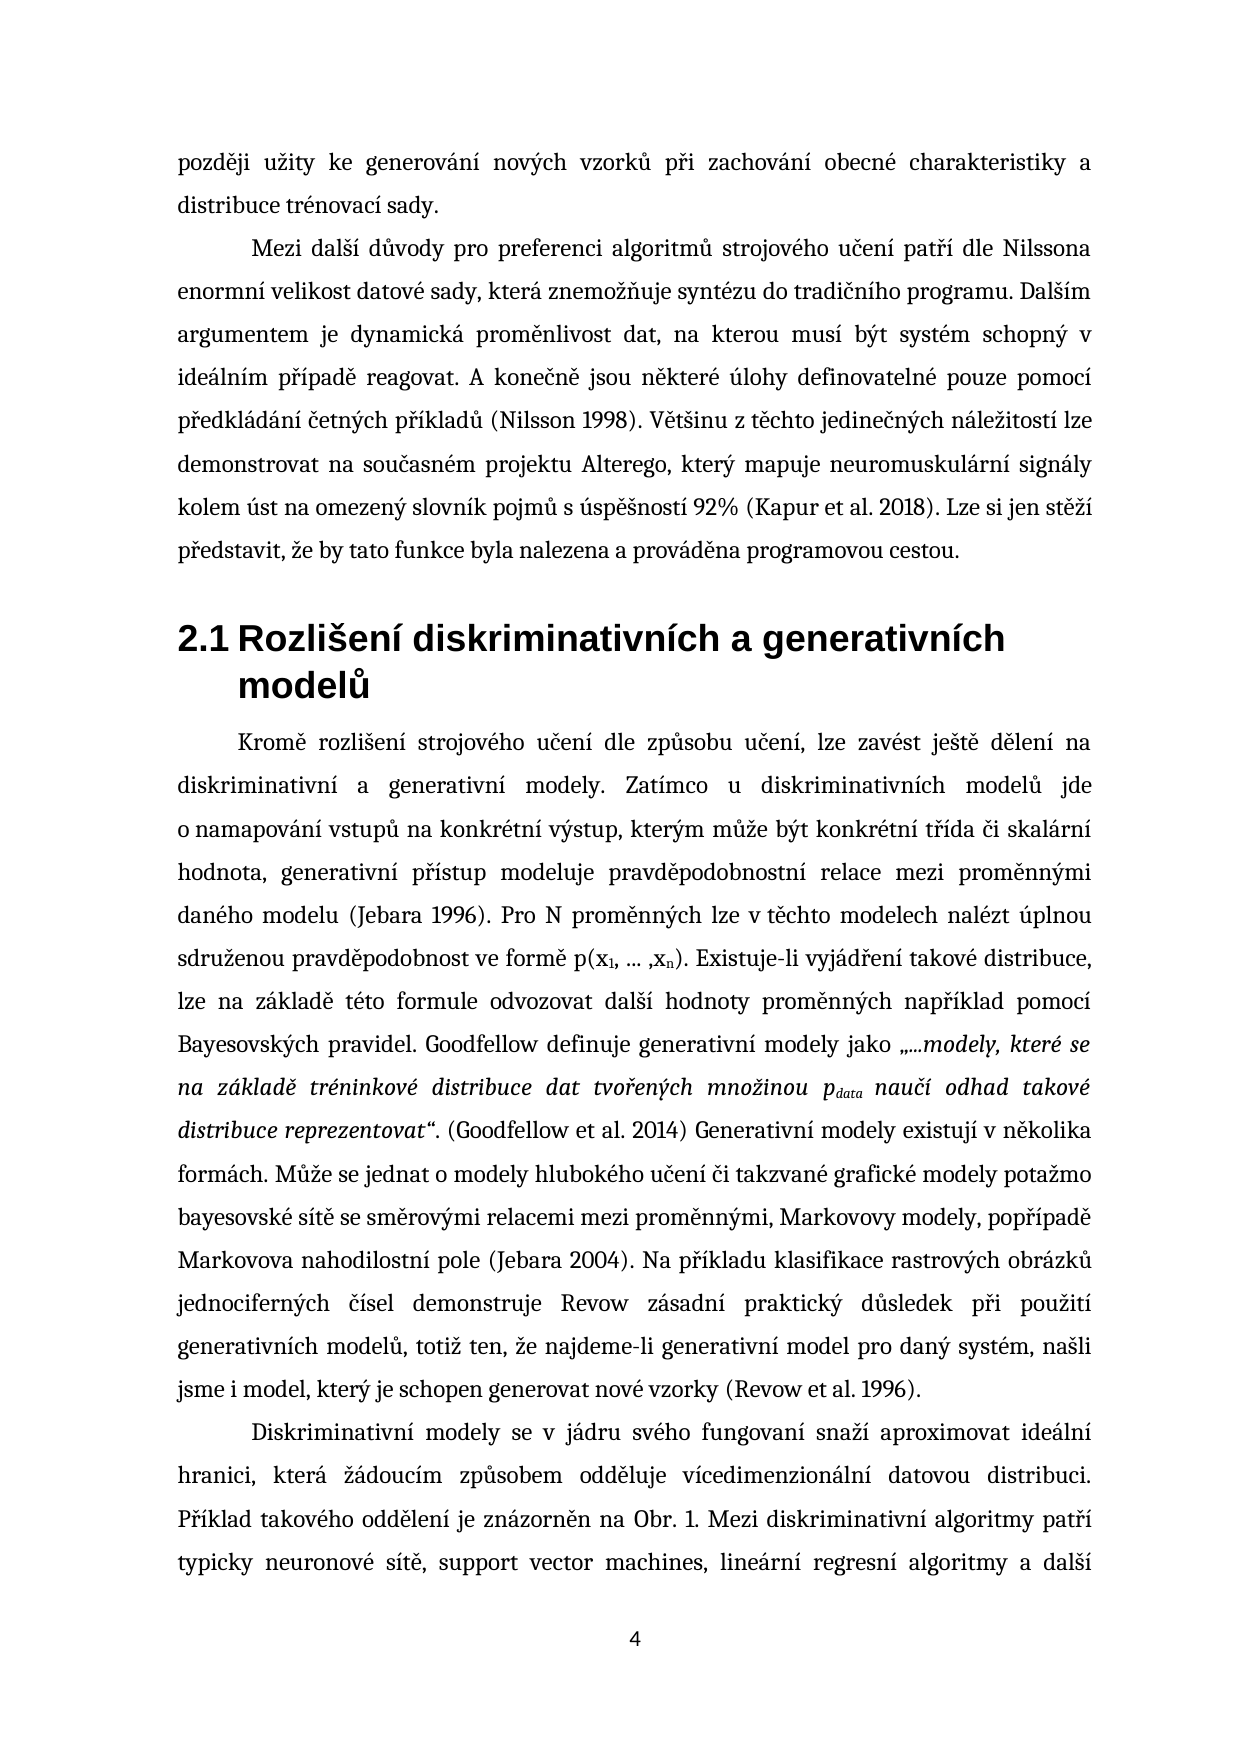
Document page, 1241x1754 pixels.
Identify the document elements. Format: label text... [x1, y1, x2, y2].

text Kromě rozlišení strojového učení dle způsobu učení, lze zavést ještě dělení na diskriminativní a generativní modely. Zatímco u diskriminativních modelů jde o namapování vstupů na konkrétní výstup, kterým může být konkrétní třída či skalární hodnota, generativní přístup modeluje pravděpodobnostní relace mezi proměnnými daného modelu (Jebara 1996). Pro N proměnných lze v těchto modelech nalézt úplnou sdruženou pravděpodobnost ve formě p(x1, ... ,xn). Existuje-li vyjádření takové distribuce, lze na základě této formule odvozovat další hodnoty proměnných například pomocí Bayesovských pravidel. Goodfellow definuje generativní modely jako „...modely, které se na základě tréninkové distribuce dat tvořených množinou pdata naučí odhad takové distribuce reprezentovat“. (Goodfellow et al. 2014) Generativní modely existují v několika formách. Může se jednat o modely hlubokého učení či takzvané grafické modely potažmo bayesovské sítě se směrovými relacemi mezi proměnnými, Markovovy modely, popřípadě Markovova nahodilostní pole (Jebara 2004). Na příkladu klasifikace rastrových obrázků jednociferných čísel demonstruje Revow zásadní praktický důsledek při použití generativních modelů, totiž ten, že najdeme-li generativní model pro daný systém, našli jsme i model, který je schopen generovat nové vzorky (Revow et al. 1996). [177, 728, 1092, 1404]
text Mezi další důvody pro preferenci algoritmů strojového učení patří dle Nilssona enormní velikost datové sady, která znemožňuje syntézu do tradičního programu. Dalším argumentem je dynamická proměnlivost dat, na kterou musí být systém schopný v ideálním případě reagovat. A konečně jsou některé úlohy definovatelné pouze pomocí předkládání četných příkladů (Nilsson 1998). Většinu z těchto jedinečných náležitostí lze demonstrovat na současném projektu Alterego, který mapuje neuromuskulární signály kolem úst na omezený slovník pojmů s úspěšností 92% (Kapur et al. 2018). Lze si jen stěží představit, že by tato funkce byla nalezena a prováděna programovou cestou. [177, 234, 1092, 564]
subtitle Rozlišení diskriminativních a generativních modelů [177, 616, 1092, 706]
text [177, 148, 1092, 219]
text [177, 1418, 1092, 1576]
